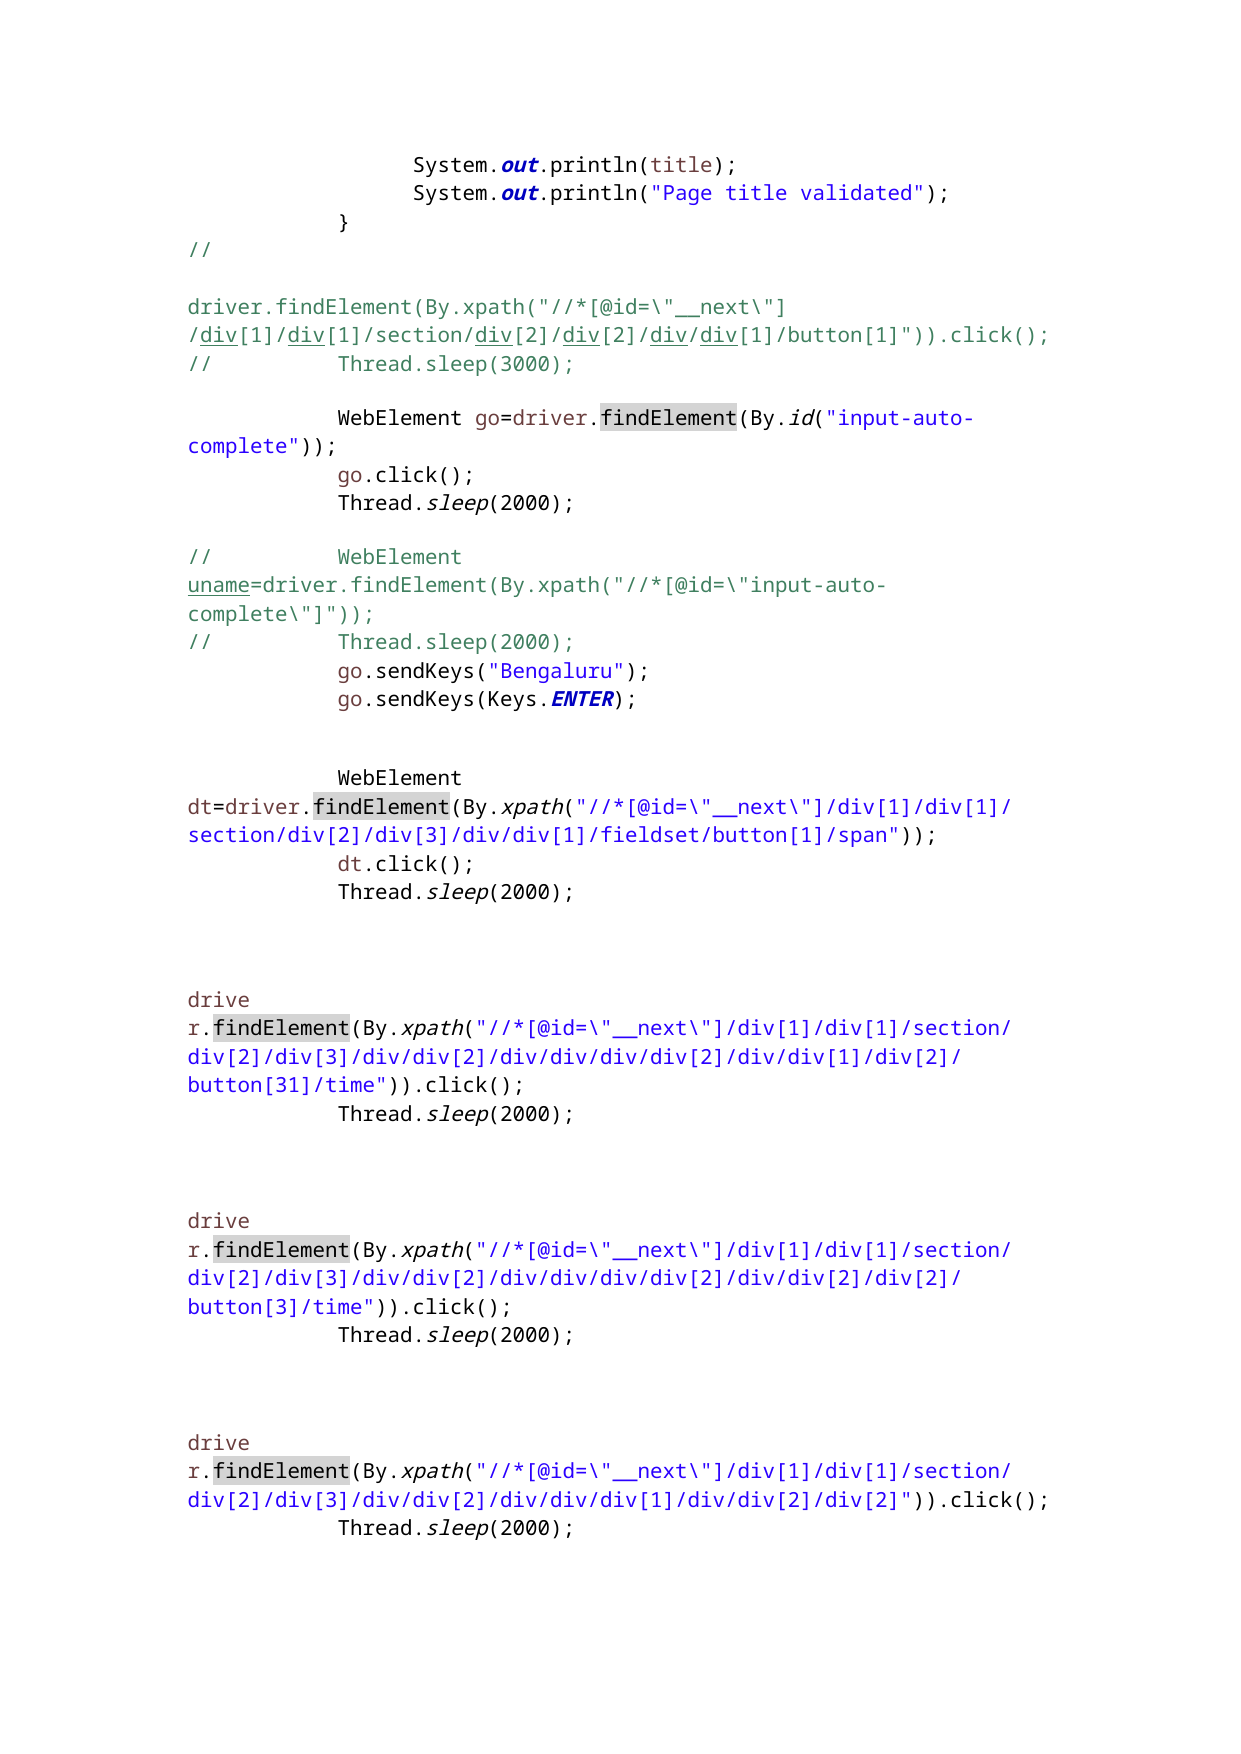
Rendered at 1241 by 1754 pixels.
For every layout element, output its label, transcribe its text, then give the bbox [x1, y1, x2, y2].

text go.click(); [187, 460, 1053, 488]
text Thread.sleep(2000); [187, 1099, 1053, 1127]
text driver.findElement(By.xpath("//*[@id=\"__next\"]/div[1]/div[1]/section/div[2]/div[3]/div/div[2]/div/div/div/div[2]/div/div[2]/div[2]/button[3]/time")).click(); [187, 1153, 1053, 1320]
text WebElement go=driver.findElement(By.id("input-auto-complete")); [187, 403, 1053, 460]
text Thread.sleep(2000); [187, 1320, 1053, 1349]
text // Thread.sleep(3000); [187, 349, 1053, 377]
text // driver.findElement(By.xpath("//*[@id=\"__next\"]/div[1]/div[1]/section/div[2]/div[2]/div/div[1]/button[1]")).click(); [187, 235, 1053, 349]
text } [187, 207, 1053, 235]
text driver.findElement(By.xpath("//*[@id=\"__next\"]/div[1]/div[1]/section/div[2]/div[3]/div/div[2]/div/div/div/div[2]/div/div[1]/div[2]/button[31]/time")).click(); [187, 931, 1053, 1099]
text dt.click(); [187, 849, 1053, 877]
text go.sendKeys("Bengaluru"); [187, 656, 1053, 684]
text Thread.sleep(2000); [187, 877, 1053, 906]
text // Thread.sleep(2000); [187, 627, 1053, 656]
text driver.findElement(By.xpath("//*[@id=\"__next\"]/div[1]/div[1]/section/div[2]/div[3]/div/div[2]/div/div/div[1]/div/div[2]/div[2]")).click(); [187, 1374, 1053, 1513]
text go.sendKeys(Keys.ENTER); [187, 684, 1053, 713]
text System.out.println("Page title validated"); [187, 178, 1053, 207]
text Thread.sleep(2000); [187, 1513, 1053, 1542]
text Thread.sleep(2000); [187, 488, 1053, 517]
text WebElement dt=driver.findElement(By.xpath("//*[@id=\"__next\"]/div[1]/div[1]/section/div[2]/div[3]/div/div[1]/fieldset/button[1]/span")); [187, 763, 1053, 849]
text System.out.println(title); [187, 150, 1053, 178]
text // WebElement uname=driver.findElement(By.xpath("//*[@id=\"input-auto-complete\"]")); [187, 542, 1053, 627]
